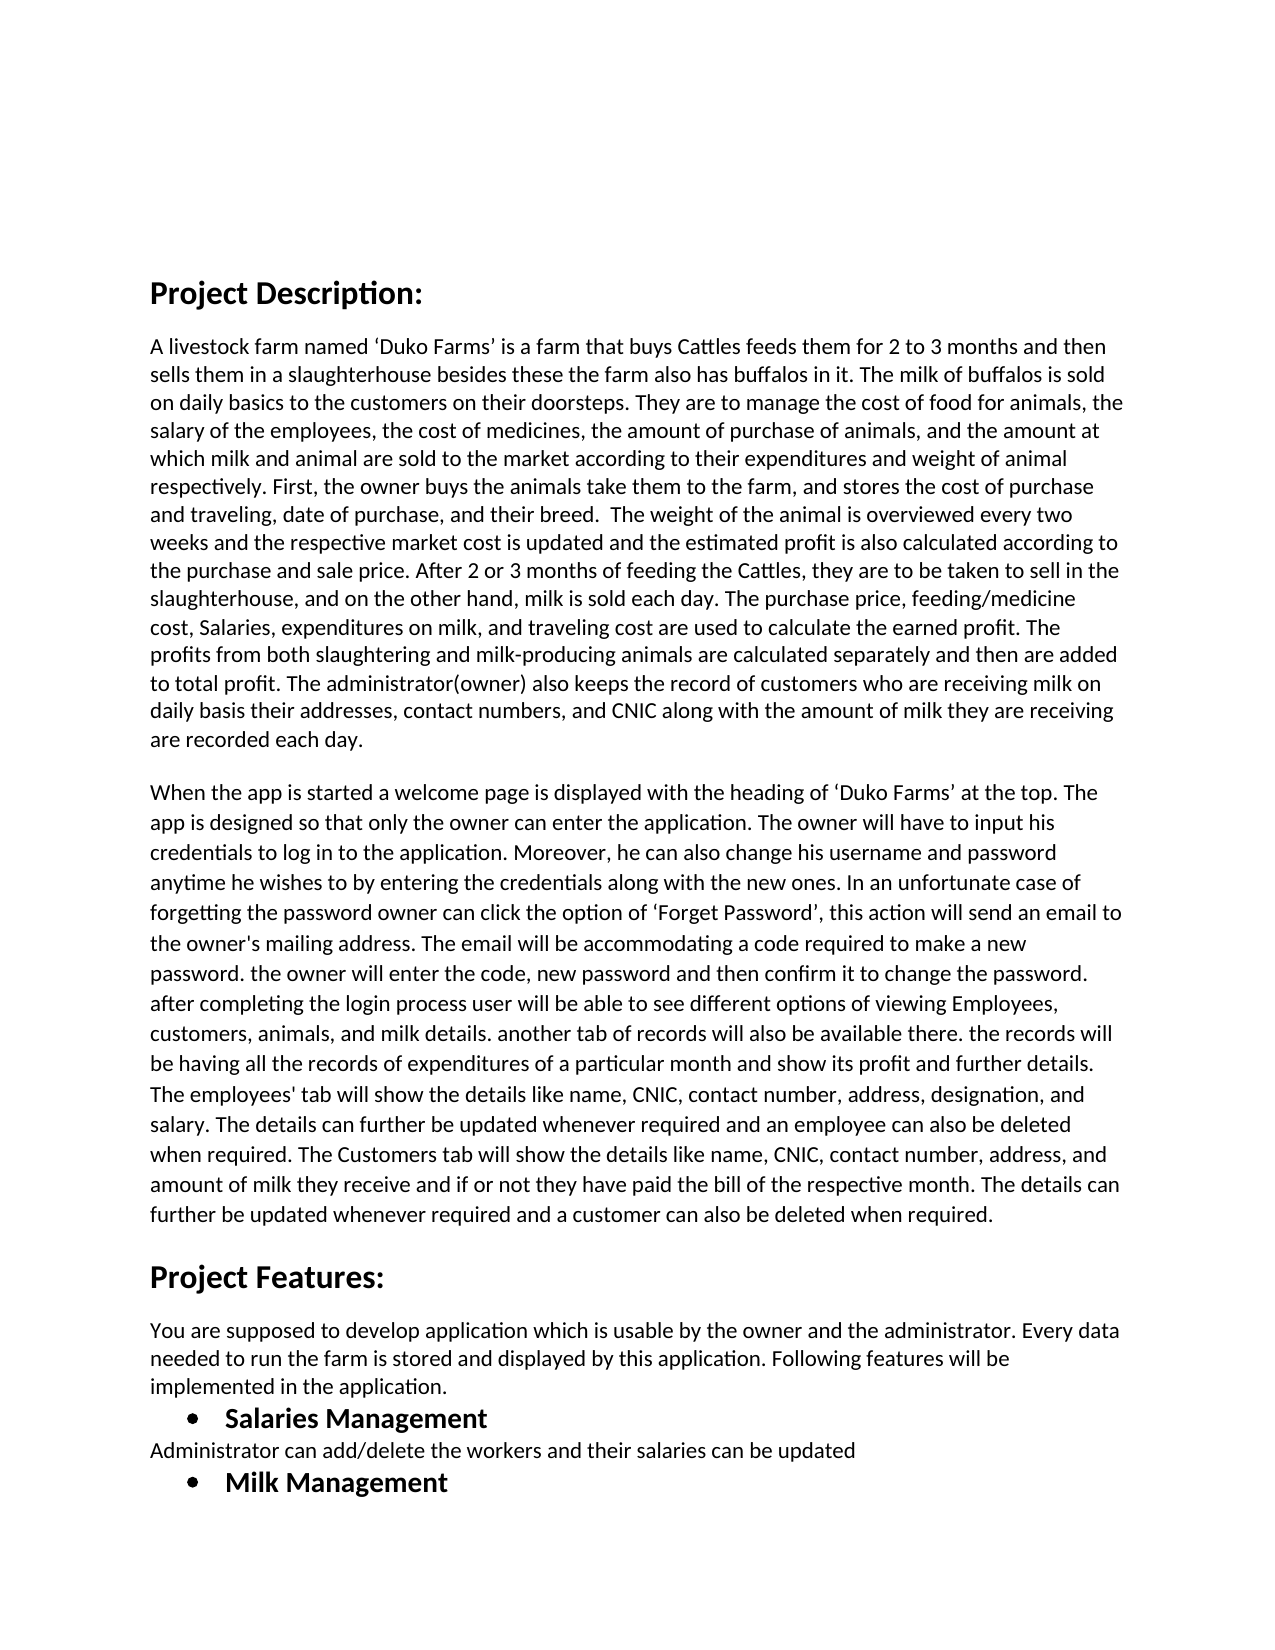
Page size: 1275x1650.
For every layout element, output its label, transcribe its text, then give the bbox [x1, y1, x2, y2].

text When the app is started a welcome page is displayed with the heading of ‘Duko Farms’ at the top. The app is designed so that only the owner can enter the application. The owner will have to input his credentials to log in to the application. Moreover, he can also change his username and password anytime he wishes to by entering the credentials along with the new ones. In an unfortunate case of forgetting the password owner can click the option of ‘Forget Password’, this action will send an email to the owner's mailing address. The email will be accommodating a code required to make a new password. the owner will enter the code, new password and then confirm it to change the password. after completing the login process user will be able to see different options of viewing Employees, customers, animals, and milk details. another tab of records will also be available there. the records will be having all the records of expenditures of a particular month and show its profit and further details. The employees' tab will show the details like name, CNIC, contact number, address, designation, and salary. The details can further be updated whenever required and an employee can also be deleted when required. The Customers tab will show the details like name, CNIC, contact number, address, and amount of milk they receive and if or not they have paid the bill of the respective month. The details can further be updated whenever required and a customer can also be deleted when required. [150, 778, 1125, 1229]
text Project Features: [150, 1256, 1125, 1297]
text You are supposed to develop application which is usable by the owner and the administrator. Every data needed to run the farm is stored and displayed by this application. Following features will be implemented in the application. [150, 1316, 1125, 1401]
text Administrator can add/delete the workers and their salaries can be updated [150, 1436, 1125, 1464]
list Milk Management [187, 1464, 1125, 1500]
list Salaries Management [187, 1401, 1125, 1436]
text A livestock farm named ‘Duko Farms’ is a farm that buys Cattles feeds them for 2 to 3 months and then sells them in a slaughterhouse besides these the farm also has buffalos in it. The milk of buffalos is sold on daily basics to the customers on their doorsteps. They are to manage the cost of food for animals, the salary of the employees, the cost of medicines, the amount of purchase of animals, and the amount at which milk and animal are sold to the market according to their expenditures and weight of animal respectively. First, the owner buys the animals take them to the farm, and stores the cost of purchase and traveling, date of purchase, and their breed. The weight of the animal is overviewed every two weeks and the respective market cost is updated and the estimated profit is also calculated according to the purchase and sale price. After 2 or 3 months of feeding the Cattles, they are to be taken to sell in the slaughterhouse, and on the other hand, milk is sold each day. The purchase price, feeding/medicine cost, Salaries, expenditures on milk, and traveling cost are used to calculate the earned profit. The profits from both slaughtering and milk-producing animals are calculated separately and then are added to total profit. The administrator(owner) also keeps the record of customers who are receiving milk on daily basis their addresses, contact numbers, and CNIC along with the amount of milk they are receiving are recorded each day. [150, 332, 1125, 753]
text Project Description: [150, 272, 1125, 312]
